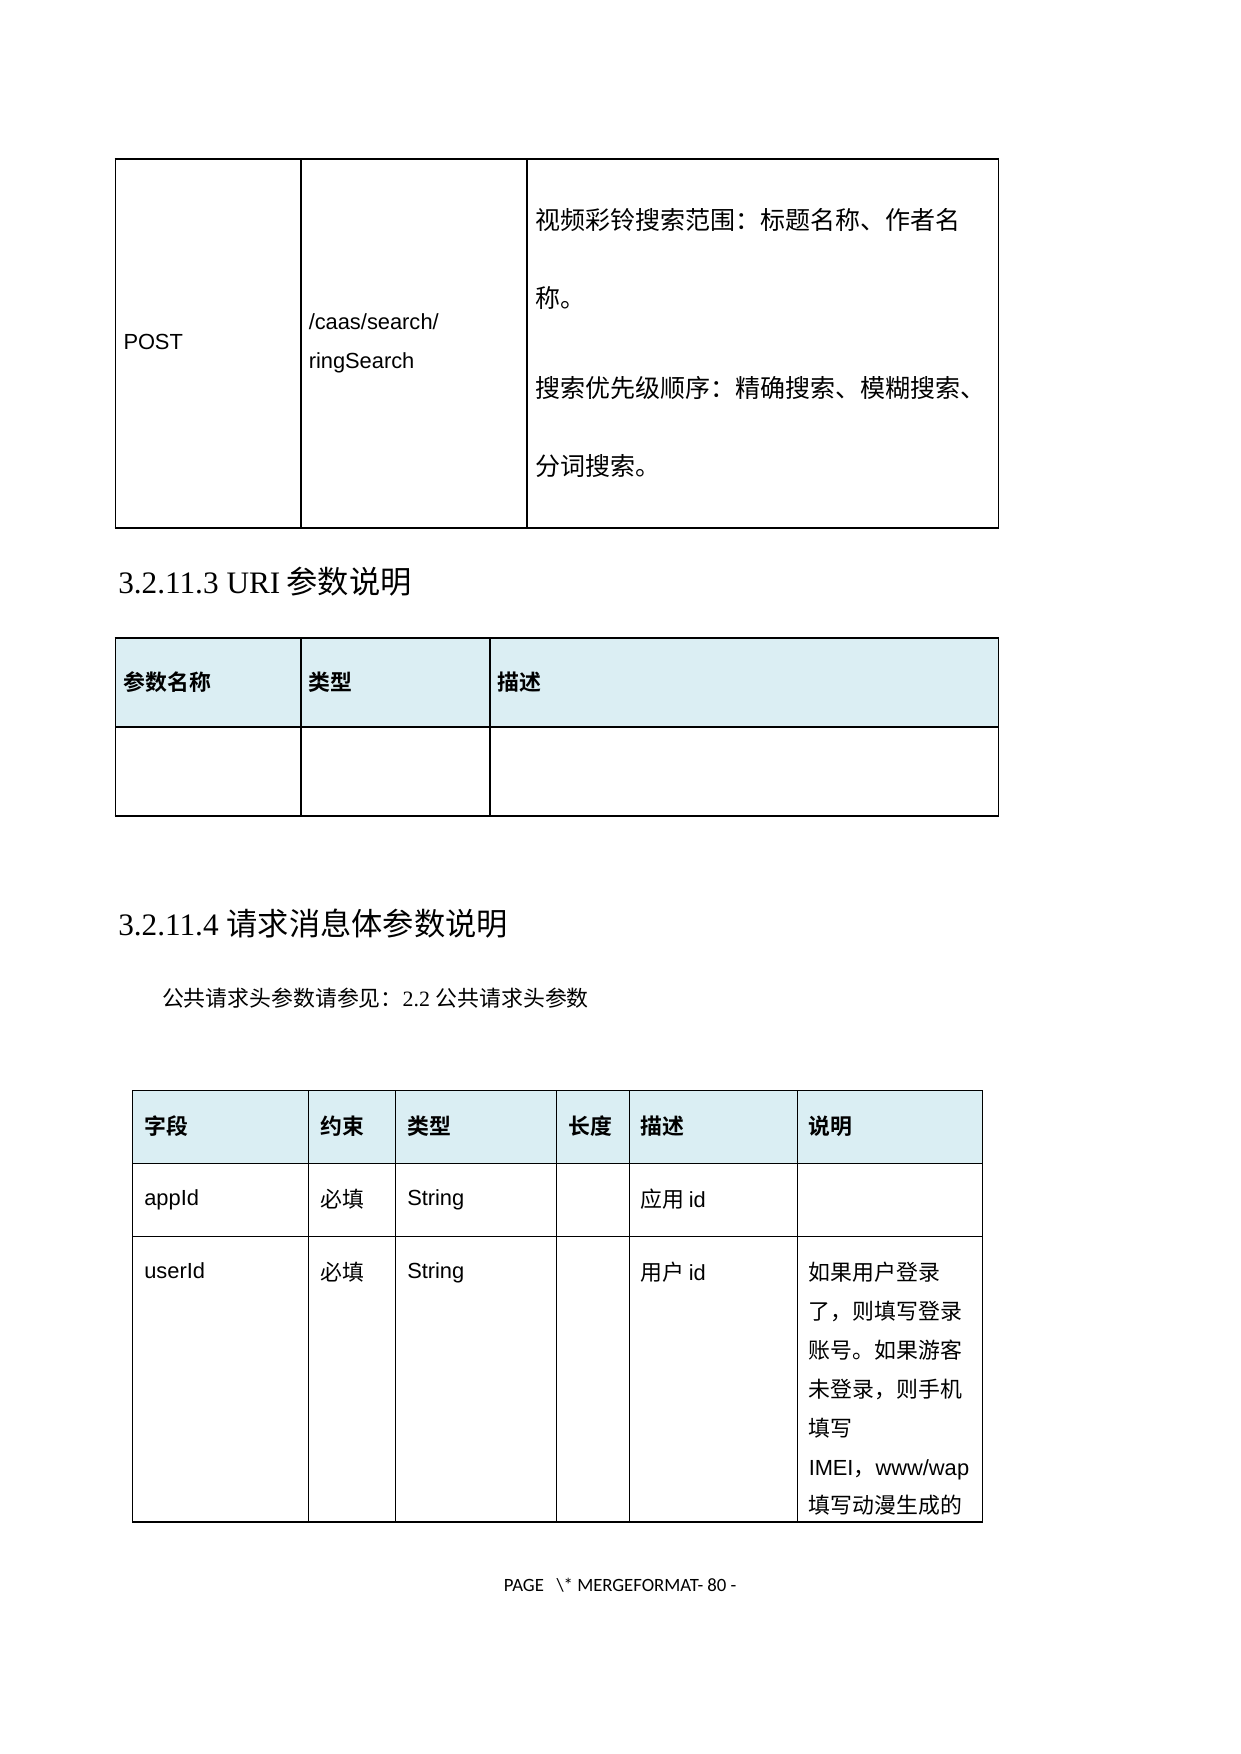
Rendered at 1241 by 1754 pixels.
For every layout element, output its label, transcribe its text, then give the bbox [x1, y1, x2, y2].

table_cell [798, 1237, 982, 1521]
subtitle 请求消息体参数说明 [118, 888, 1122, 956]
text 公共请求头参数请参见：2.2公共请求头参数 [118, 980, 1122, 1014]
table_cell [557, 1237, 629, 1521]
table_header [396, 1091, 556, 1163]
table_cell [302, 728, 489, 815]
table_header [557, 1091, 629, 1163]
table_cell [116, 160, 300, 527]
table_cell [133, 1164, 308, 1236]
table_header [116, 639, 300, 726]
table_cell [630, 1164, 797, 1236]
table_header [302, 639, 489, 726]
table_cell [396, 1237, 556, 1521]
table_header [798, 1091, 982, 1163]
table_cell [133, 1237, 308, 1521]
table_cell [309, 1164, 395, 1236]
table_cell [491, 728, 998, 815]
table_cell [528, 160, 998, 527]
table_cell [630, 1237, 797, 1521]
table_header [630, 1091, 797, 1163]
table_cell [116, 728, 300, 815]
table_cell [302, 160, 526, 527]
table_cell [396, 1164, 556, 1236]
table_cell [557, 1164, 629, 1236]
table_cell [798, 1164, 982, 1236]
subtitle URI参数说明 [118, 546, 1122, 613]
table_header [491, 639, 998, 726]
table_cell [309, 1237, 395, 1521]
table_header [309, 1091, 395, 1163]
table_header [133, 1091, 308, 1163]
